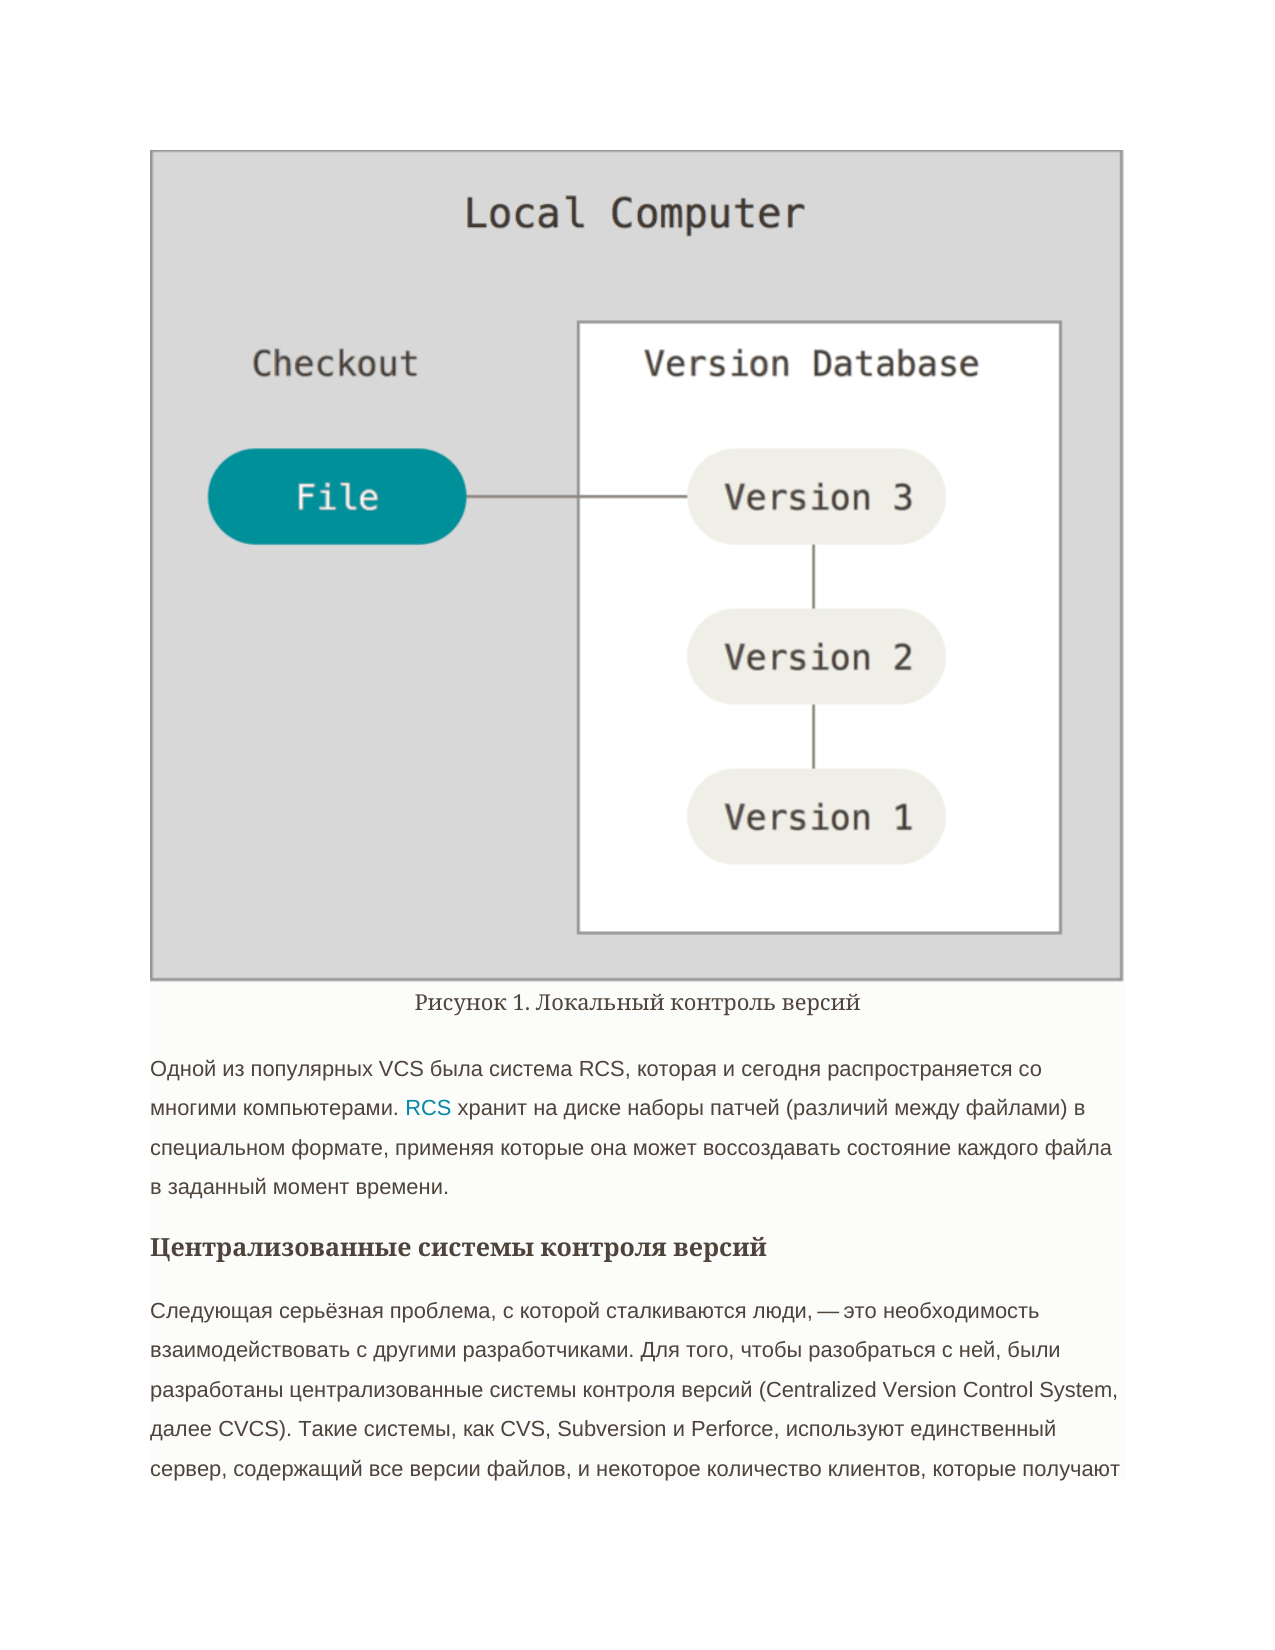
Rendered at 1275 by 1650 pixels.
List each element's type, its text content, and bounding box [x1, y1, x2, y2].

text Рисунок 1. Локальный контроль версий [150, 987, 1125, 1017]
subtitle Централизованные системы контроля версий [150, 1230, 1125, 1264]
picture [150, 150, 1125, 984]
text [150, 1297, 1125, 1481]
text Одной из популярных VCS была система RCS, которая и сегодня распространяется со многими компьютерами. RCS хранит на диске наборы патчей (различий между файлами) в специальном формате, применяя которые она может воссоздавать состояние каждого файла в заданный момент времени. [150, 1056, 1125, 1199]
